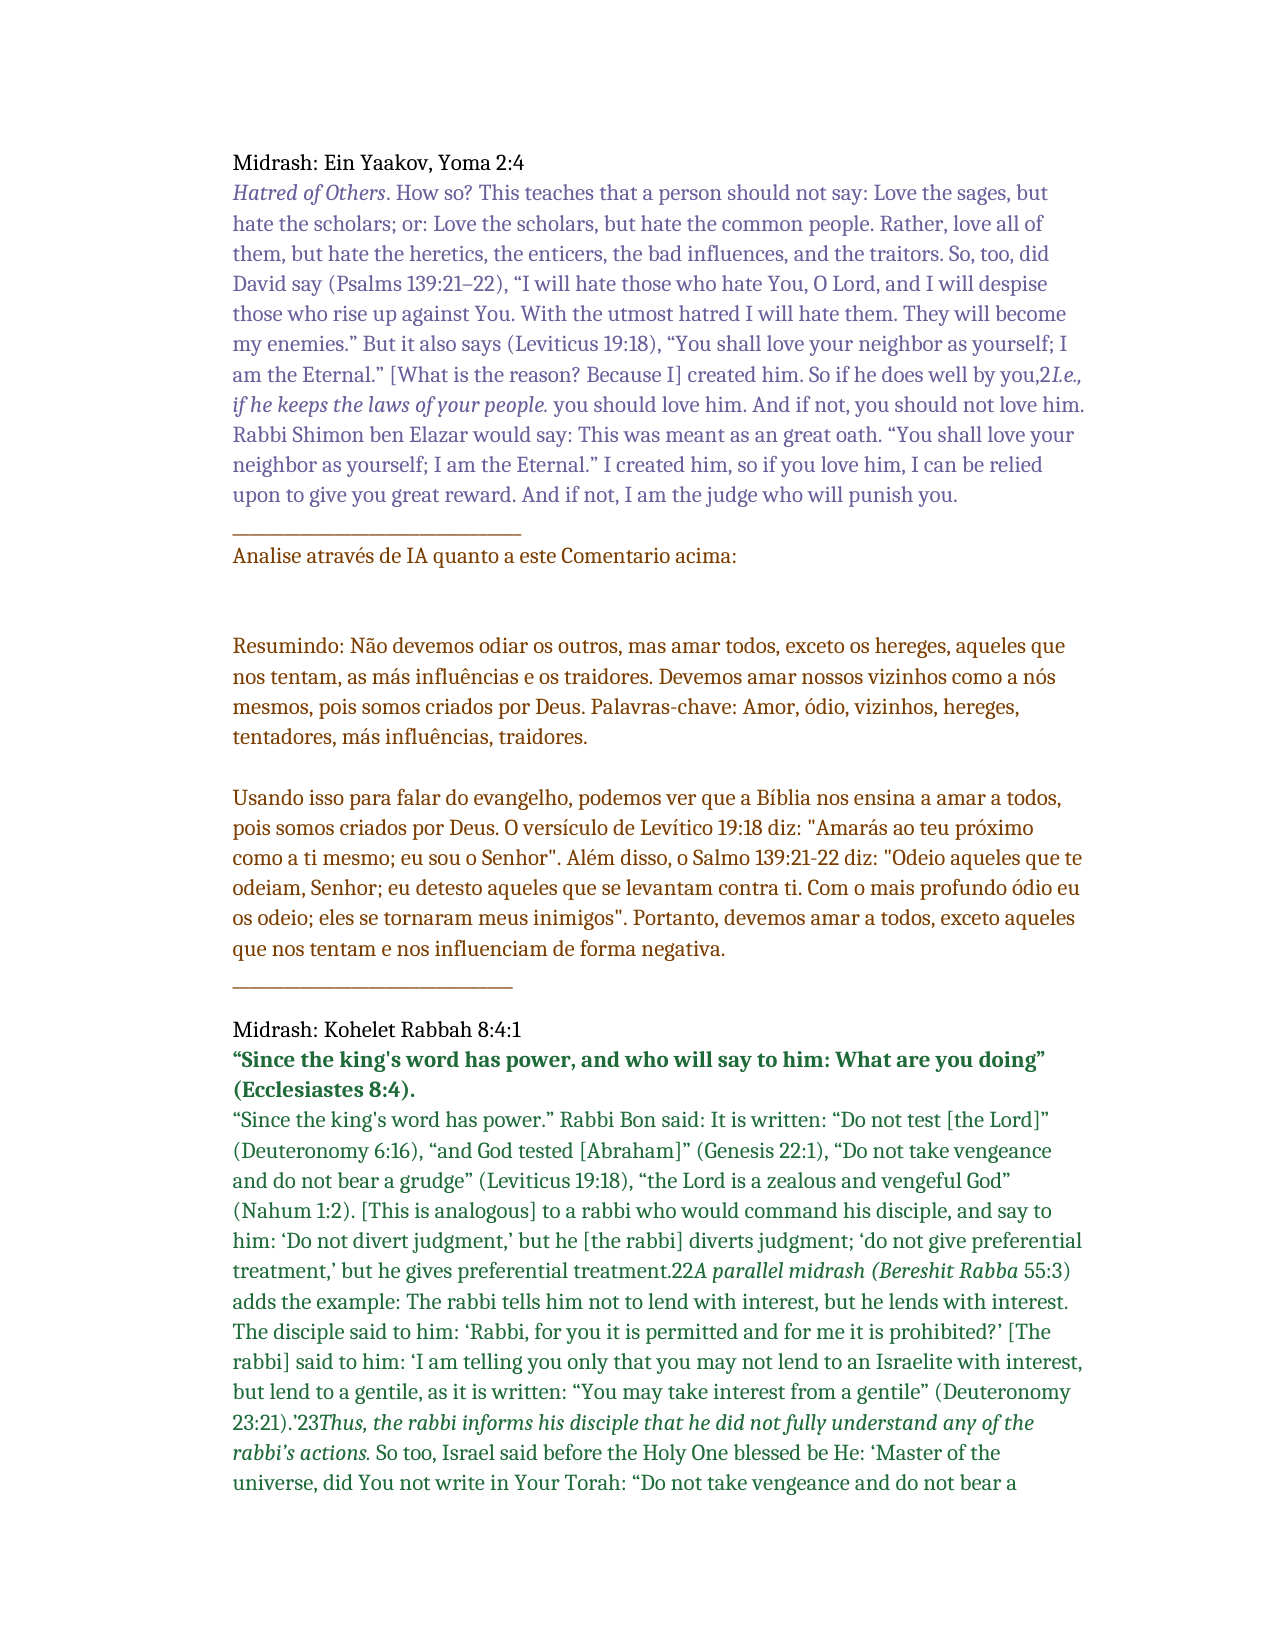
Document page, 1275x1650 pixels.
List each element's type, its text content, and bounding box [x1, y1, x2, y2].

text Midrash: Ein Yaakov, Yoma 2:4 Hatred of Others. How so? This teaches that a person should not say: Love the sages, but hate the scholars; or: Love the scholars, but hate the common people. Rather, love all of them, but hate the heretics, the enticers, the bad influences, and the traitors. So, too, did David say (Psalms 139:21–22), “I will hate those who hate You, O Lord, and I will despise those who rise up against You. With the utmost hatred I will hate them. They will become my enemies.” But it also says (Leviticus 19:18), “You shall love your neighbor as yourself; I am the Eternal.” [What is the reason? Because I] created him. So if he does well by you,2I.e., if he keeps the laws of your people. you should love him. And if not, you should not love him. Rabbi Shimon ben Elazar would say: This was meant as an great oath. “You shall love your neighbor as yourself; I am the Eternal.” I created him, so if you love him, I can be relied upon to give you great reward. And if not, I am the judge who will punish you. __________________________________ Analise através de IA quanto a este Comentario acima: Resumindo: Não devemos odiar os outros, mas amar todos, exceto os hereges, aqueles que nos tentam, as más influências e os traidores. Devemos amar nossos vizinhos como a nós mesmos, pois somos criados por Deus. Palavras-chave: Amor, ódio, vizinhos, hereges, tentadores, más influências, traidores. Usando isso para falar do evangelho, podemos ver que a Bíblia nos ensina a amar a todos, pois somos criados por Deus. O versículo de Levítico 19:18 diz: "Amarás ao teu próximo como a ti mesmo; eu sou o Senhor". Além disso, o Salmo 139:21-22 diz: "Odeio aqueles que te odeiam, Senhor; eu detesto aqueles que se levantam contra ti. Com o mais profundo ódio eu os odeio; eles se tornaram meus inimigos". Portanto, devemos amar a todos, exceto aqueles que nos tentam e nos influenciam de forma negativa. _________________________________ [232, 150, 1087, 992]
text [232, 1017, 1087, 1496]
